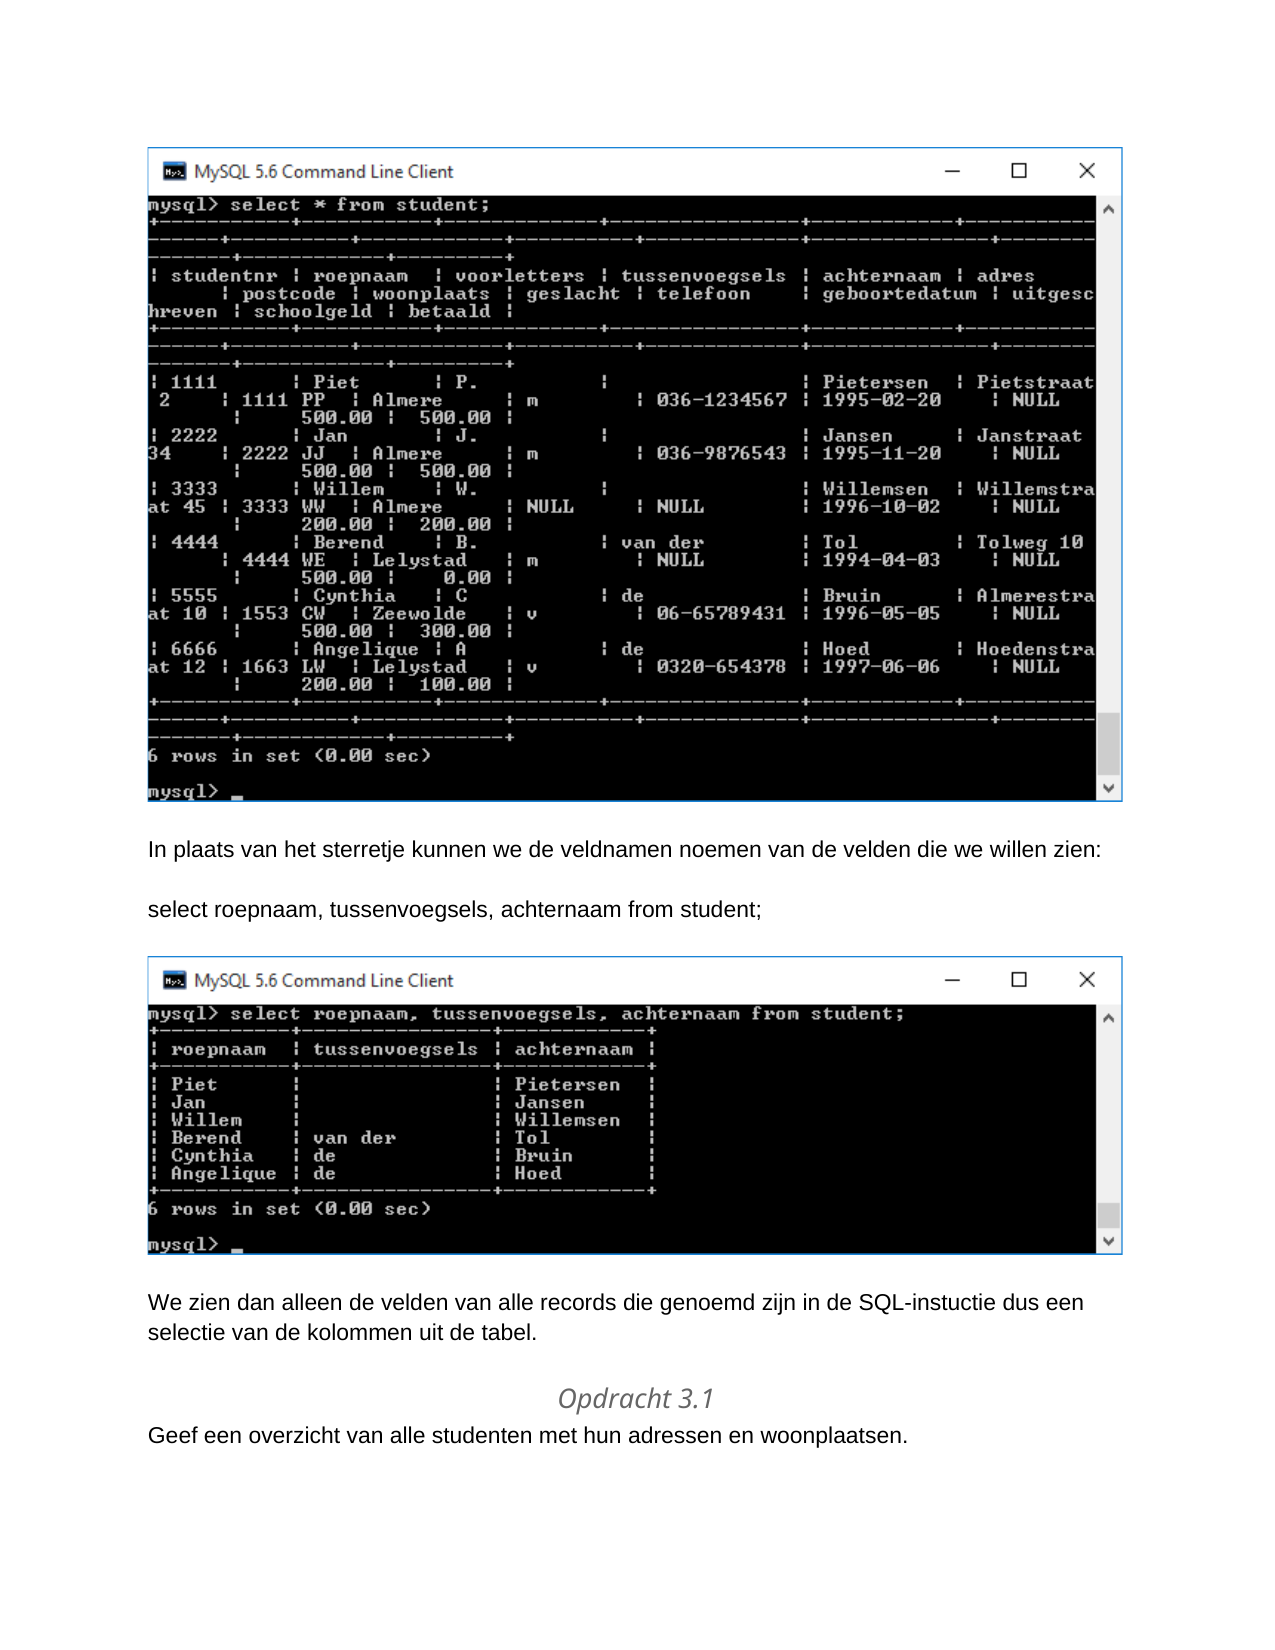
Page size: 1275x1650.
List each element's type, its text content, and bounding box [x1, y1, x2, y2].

text In plaats van het sterretje kunnen we de veldnamen noemen van de velden die we willen zien: [148, 836, 1127, 862]
text Geef een overzicht van alle studenten met hun adressen en woonplaatsen. [148, 1422, 1127, 1448]
text We zien dan alleen de velden van alle records die genoemd zijn in de SQL-instuctie dus een selectie van de kolommen uit de tabel. [148, 1289, 1127, 1345]
text select roepnaam, tussenvoegsels, achternaam from student; [148, 896, 1127, 923]
text Opdracht 3.1 [148, 1379, 1127, 1416]
picture [147, 147, 1123, 802]
picture [147, 956, 1123, 1255]
